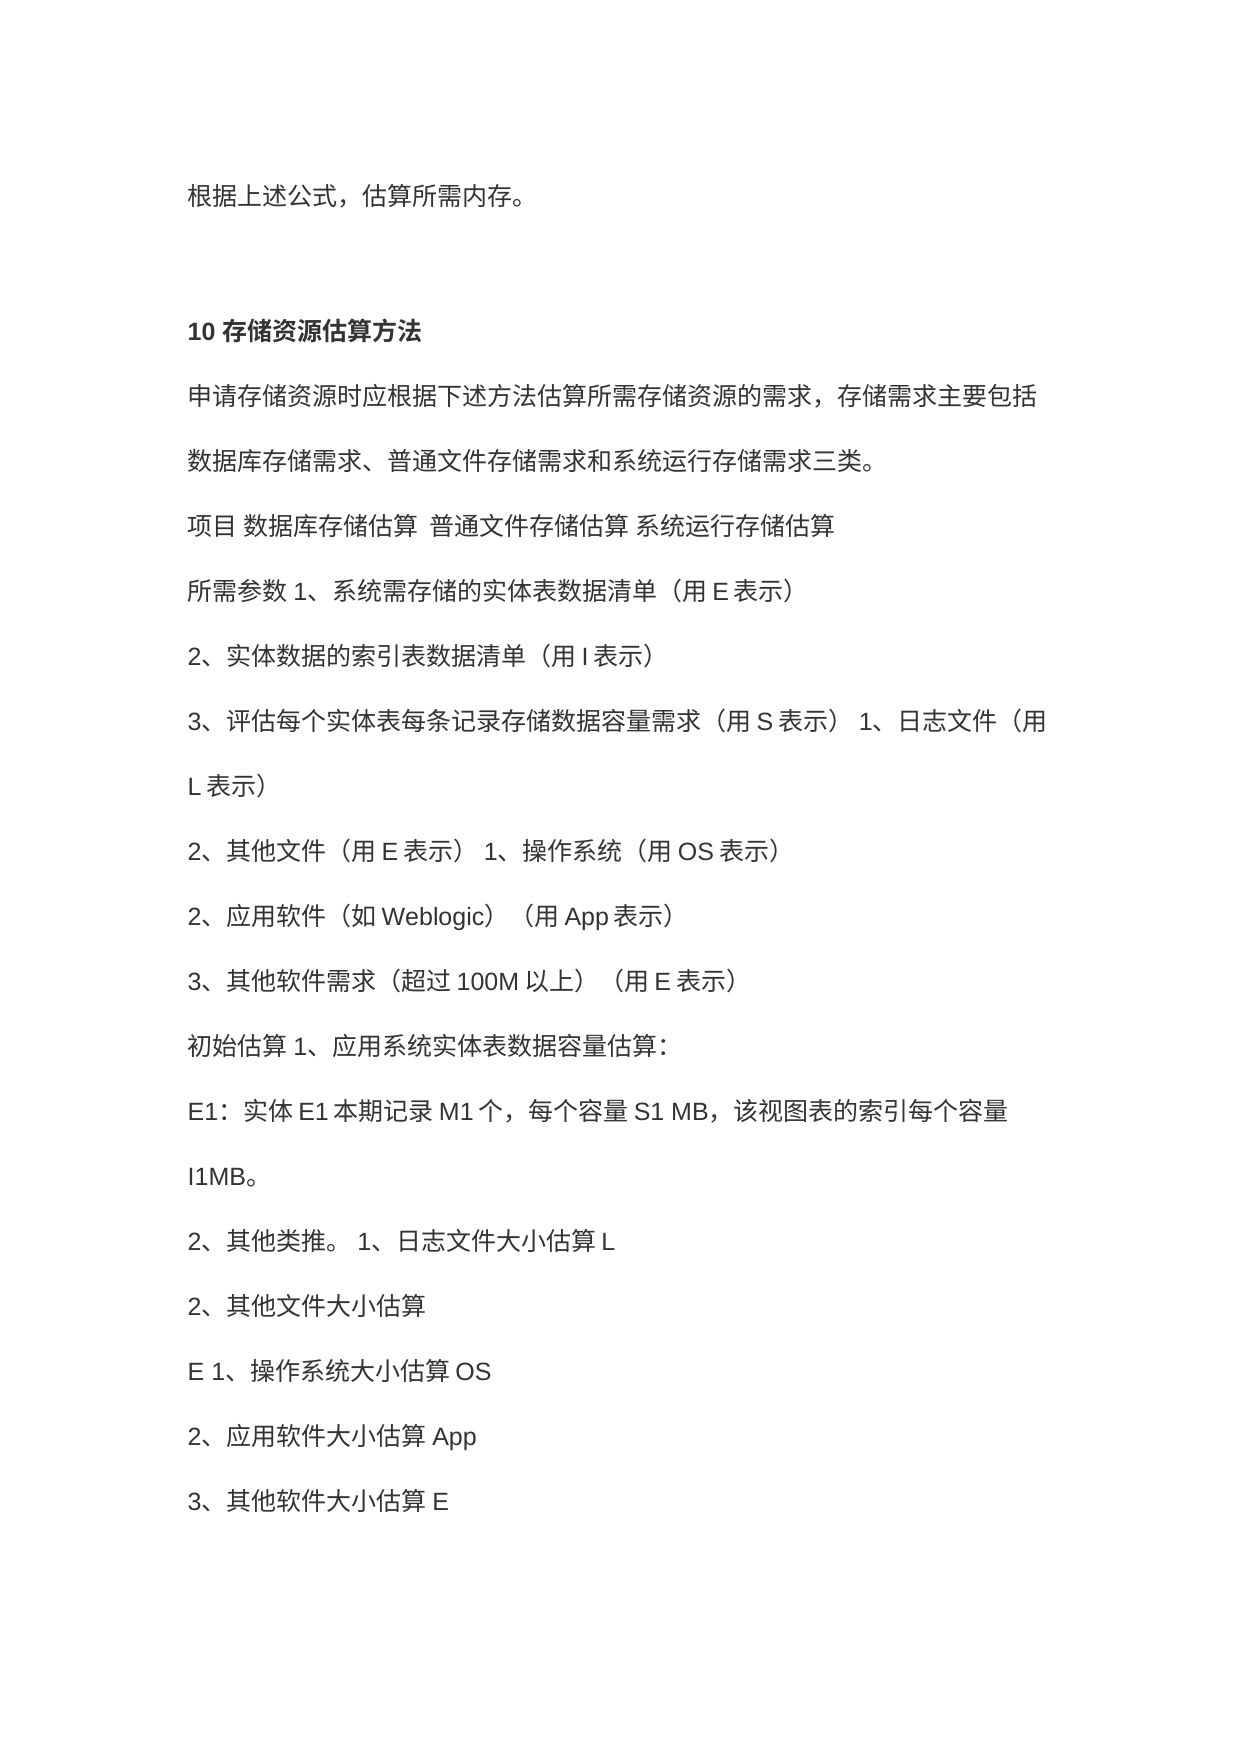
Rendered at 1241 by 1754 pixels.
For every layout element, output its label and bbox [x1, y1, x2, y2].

text [187, 297, 1053, 1532]
text [187, 162, 1053, 292]
